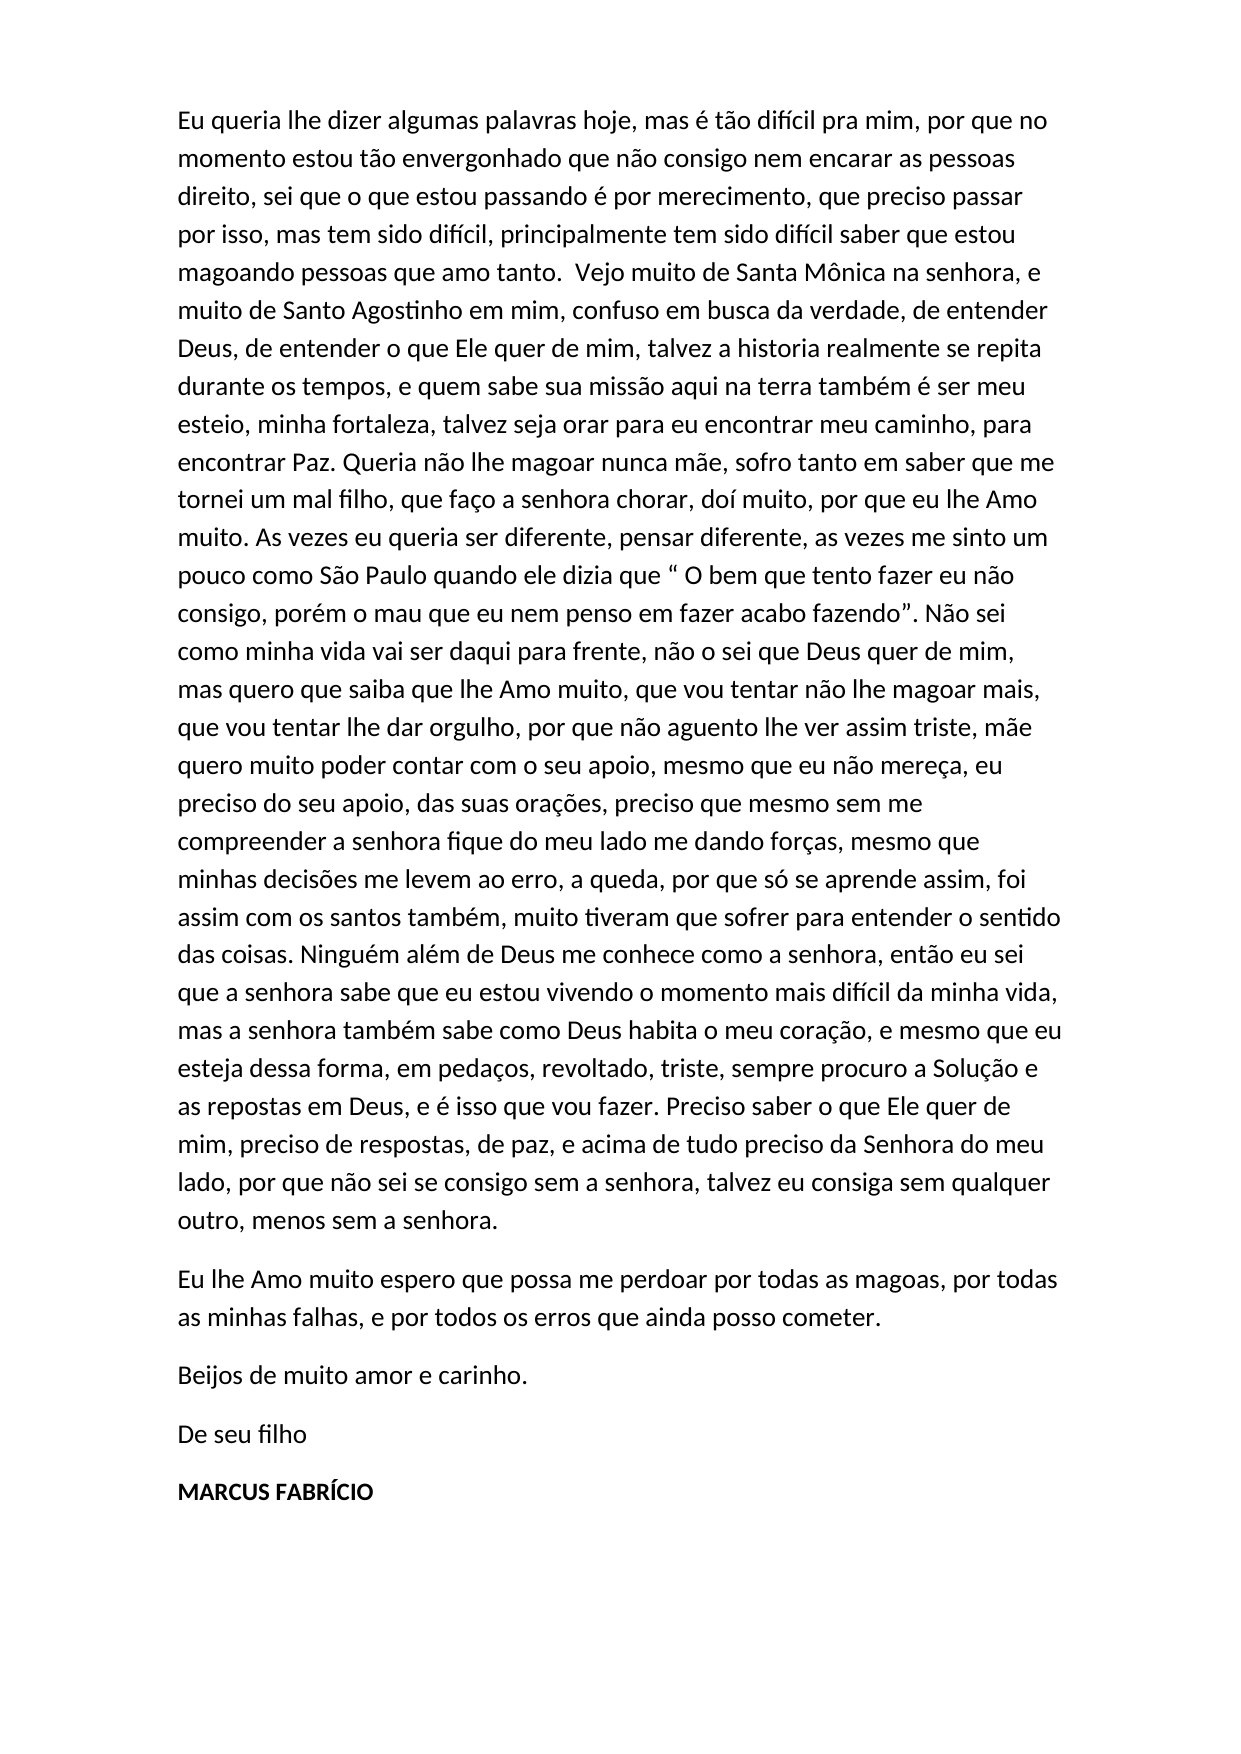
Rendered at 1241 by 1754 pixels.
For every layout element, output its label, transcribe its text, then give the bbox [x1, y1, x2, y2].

text De seu filho [177, 1417, 1063, 1450]
text MARCUS FABRÍCIO [177, 1476, 1063, 1506]
text Beijos de muito amor e carinho. [177, 1358, 1063, 1391]
text Eu lhe Amo muito espero que possa me perdoar por todas as magoas, por todas as minhas falhas, e por todos os erros que ainda posso cometer. [177, 1262, 1063, 1333]
text Eu queria lhe dizer algumas palavras hoje, mas é tão difícil pra mim, por que no momento estou tão envergonhado que não consigo nem encarar as pessoas direito, sei que o que estou passando é por merecimento, que preciso passar por isso, mas tem sido difícil, principalmente tem sido difícil saber que estou magoando pessoas que amo tanto. Vejo muito de Santa Mônica na senhora, e muito de Santo Agostinho em mim, confuso em busca da verdade, de entender Deus, de entender o que Ele quer de mim, talvez a historia realmente se repita durante os tempos, e quem sabe sua missão aqui na terra também é ser meu esteio, minha fortaleza, talvez seja orar para eu encontrar meu caminho, para encontrar Paz. Queria não lhe magoar nunca mãe, sofro tanto em saber que me tornei um mal filho, que faço a senhora chorar, doí muito, por que eu lhe Amo muito. As vezes eu queria ser diferente, pensar diferente, as vezes me sinto um pouco como São Paulo quando ele dizia que “ O bem que tento fazer eu não consigo, porém o mau que eu nem penso em fazer acabo fazendo”. Não sei como minha vida vai ser daqui para frente, não o sei que Deus quer de mim, mas quero que saiba que lhe Amo muito, que vou tentar não lhe magoar mais, que vou tentar lhe dar orgulho, por que não aguento lhe ver assim triste, mãe quero muito poder contar com o seu apoio, mesmo que eu não mereça, eu preciso do seu apoio, das suas orações, preciso que mesmo sem me compreender a senhora fique do meu lado me dando forças, mesmo que minhas decisões me levem ao erro, a queda, por que só se aprende assim, foi assim com os santos também, muito tiveram que sofrer para entender o sentido das coisas. Ninguém além de Deus me conhece como a senhora, então eu sei que a senhora sabe que eu estou vivendo o momento mais difícil da minha vida, mas a senhora também sabe como Deus habita o meu coração, e mesmo que eu esteja dessa forma, em pedaços, revoltado, triste, sempre procuro a Solução e as repostas em Deus, e é isso que vou fazer. Preciso saber o que Ele quer de mim, preciso de respostas, de paz, e acima de tudo preciso da Senhora do meu lado, por que não sei se consigo sem a senhora, talvez eu consiga sem qualquer outro, menos sem a senhora. [177, 103, 1063, 1236]
